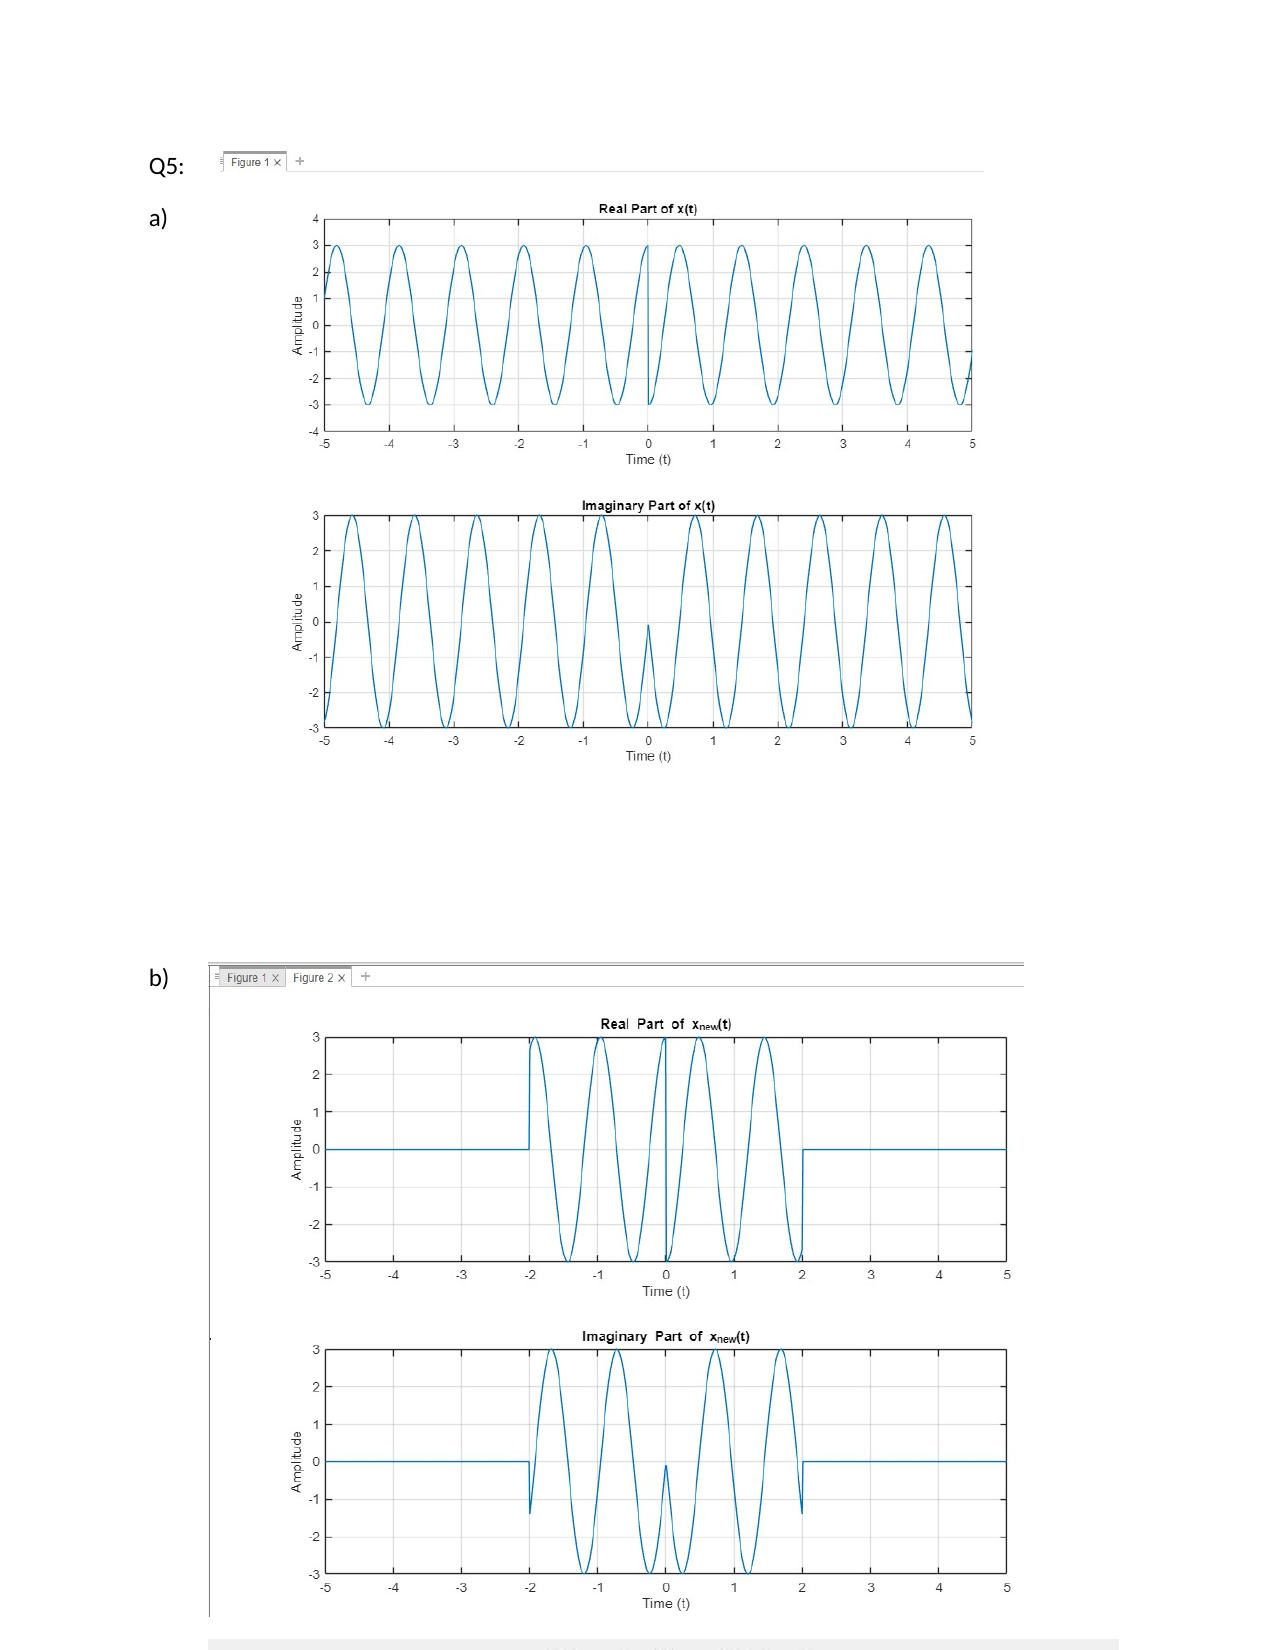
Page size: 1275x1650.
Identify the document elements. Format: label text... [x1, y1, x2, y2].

picture [208, 962, 1024, 1617]
text Q5: [148, 150, 897, 180]
text b) [148, 963, 208, 993]
text a) [148, 202, 220, 232]
picture [220, 151, 985, 774]
picture [208, 1639, 1119, 1650]
